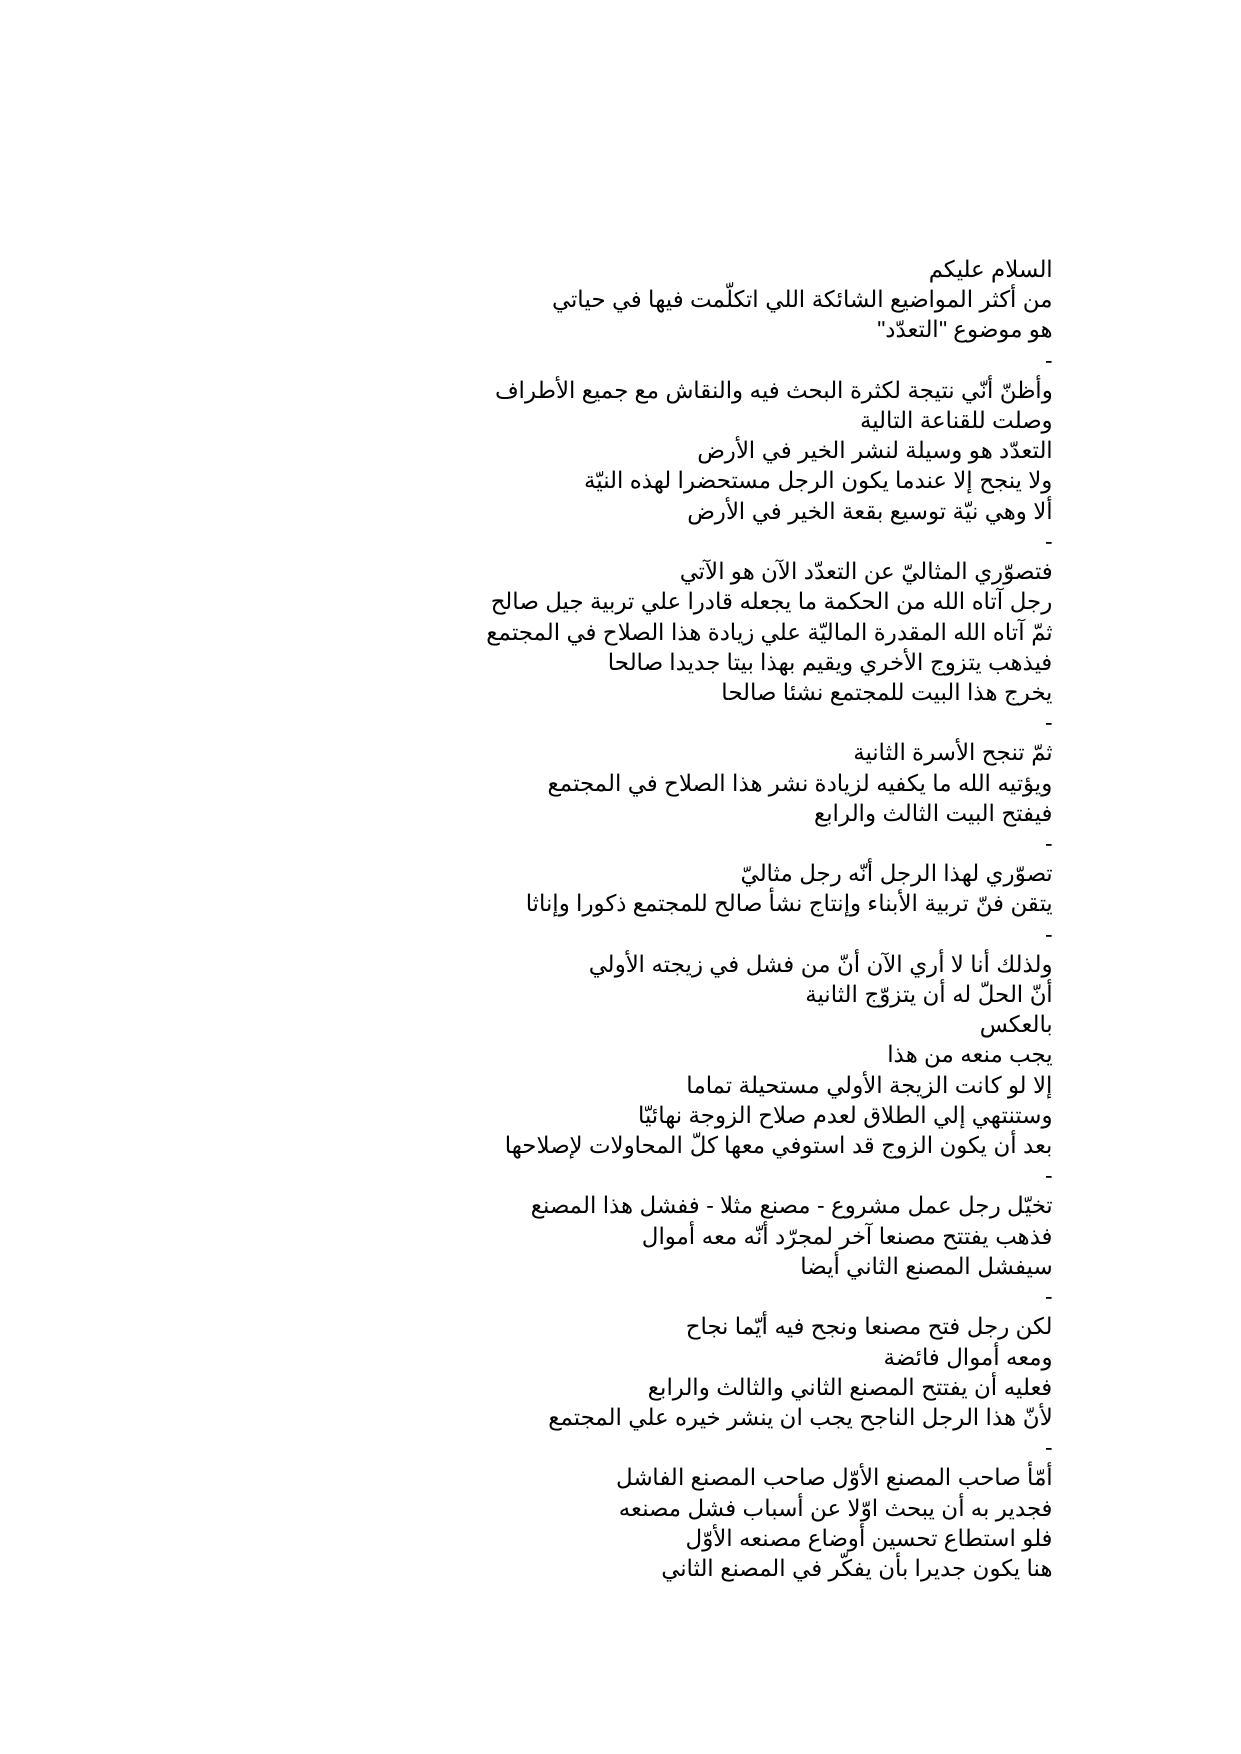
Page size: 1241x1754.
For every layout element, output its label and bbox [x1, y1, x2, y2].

text [187, 256, 1053, 1581]
